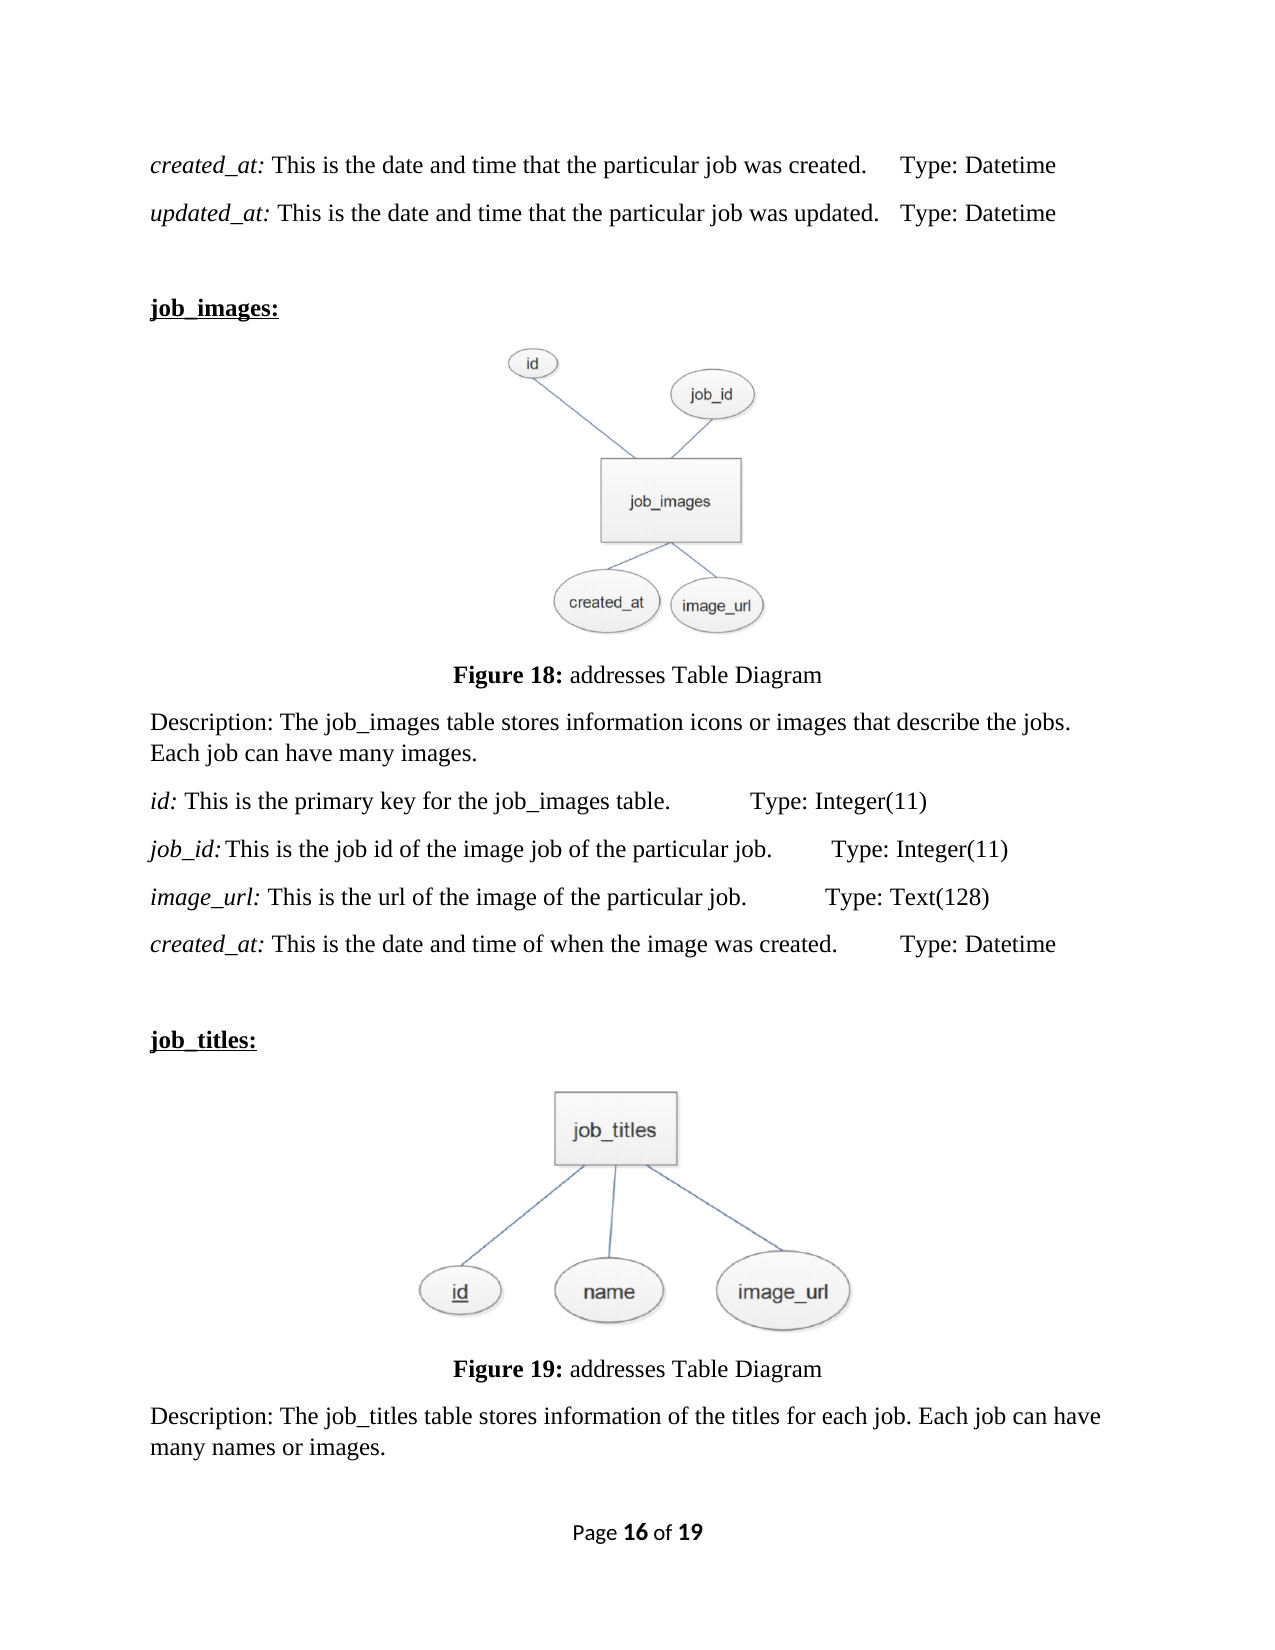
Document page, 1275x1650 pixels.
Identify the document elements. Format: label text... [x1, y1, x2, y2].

text id: This is the primary key for the job_images table. Type: Integer(11) [150, 786, 1125, 815]
text created_at: This is the date and time that the particular job was created. Type: Datetime [150, 150, 1125, 179]
text job_id: This is the job id of the image job of the particular job. Type: Integer(11) [150, 834, 1125, 863]
text job_images: [150, 293, 1125, 322]
text Description: The job_images table stores information icons or images that describe the jobs. Each job can have many images. [150, 707, 1125, 767]
text updated_at: This is the date and time that the particular job was updated. Type: Datetime [150, 198, 1125, 226]
picture [498, 340, 777, 641]
text Description: The job_titles table stores information of the titles for each job. Each job can have many names or images. [150, 1401, 1125, 1461]
text created_at: This is the date and time of when the image was created. Type: Datetime [150, 929, 1125, 958]
text Figure 18: addresses Table Diagram [150, 660, 1125, 688]
text job_titles: [150, 1025, 1125, 1053]
text Figure 19: addresses Table Diagram [150, 1354, 1125, 1382]
text image_url: This is the url of the image of the particular job. Type: Text(128) [150, 882, 1125, 910]
picture [407, 1072, 868, 1335]
